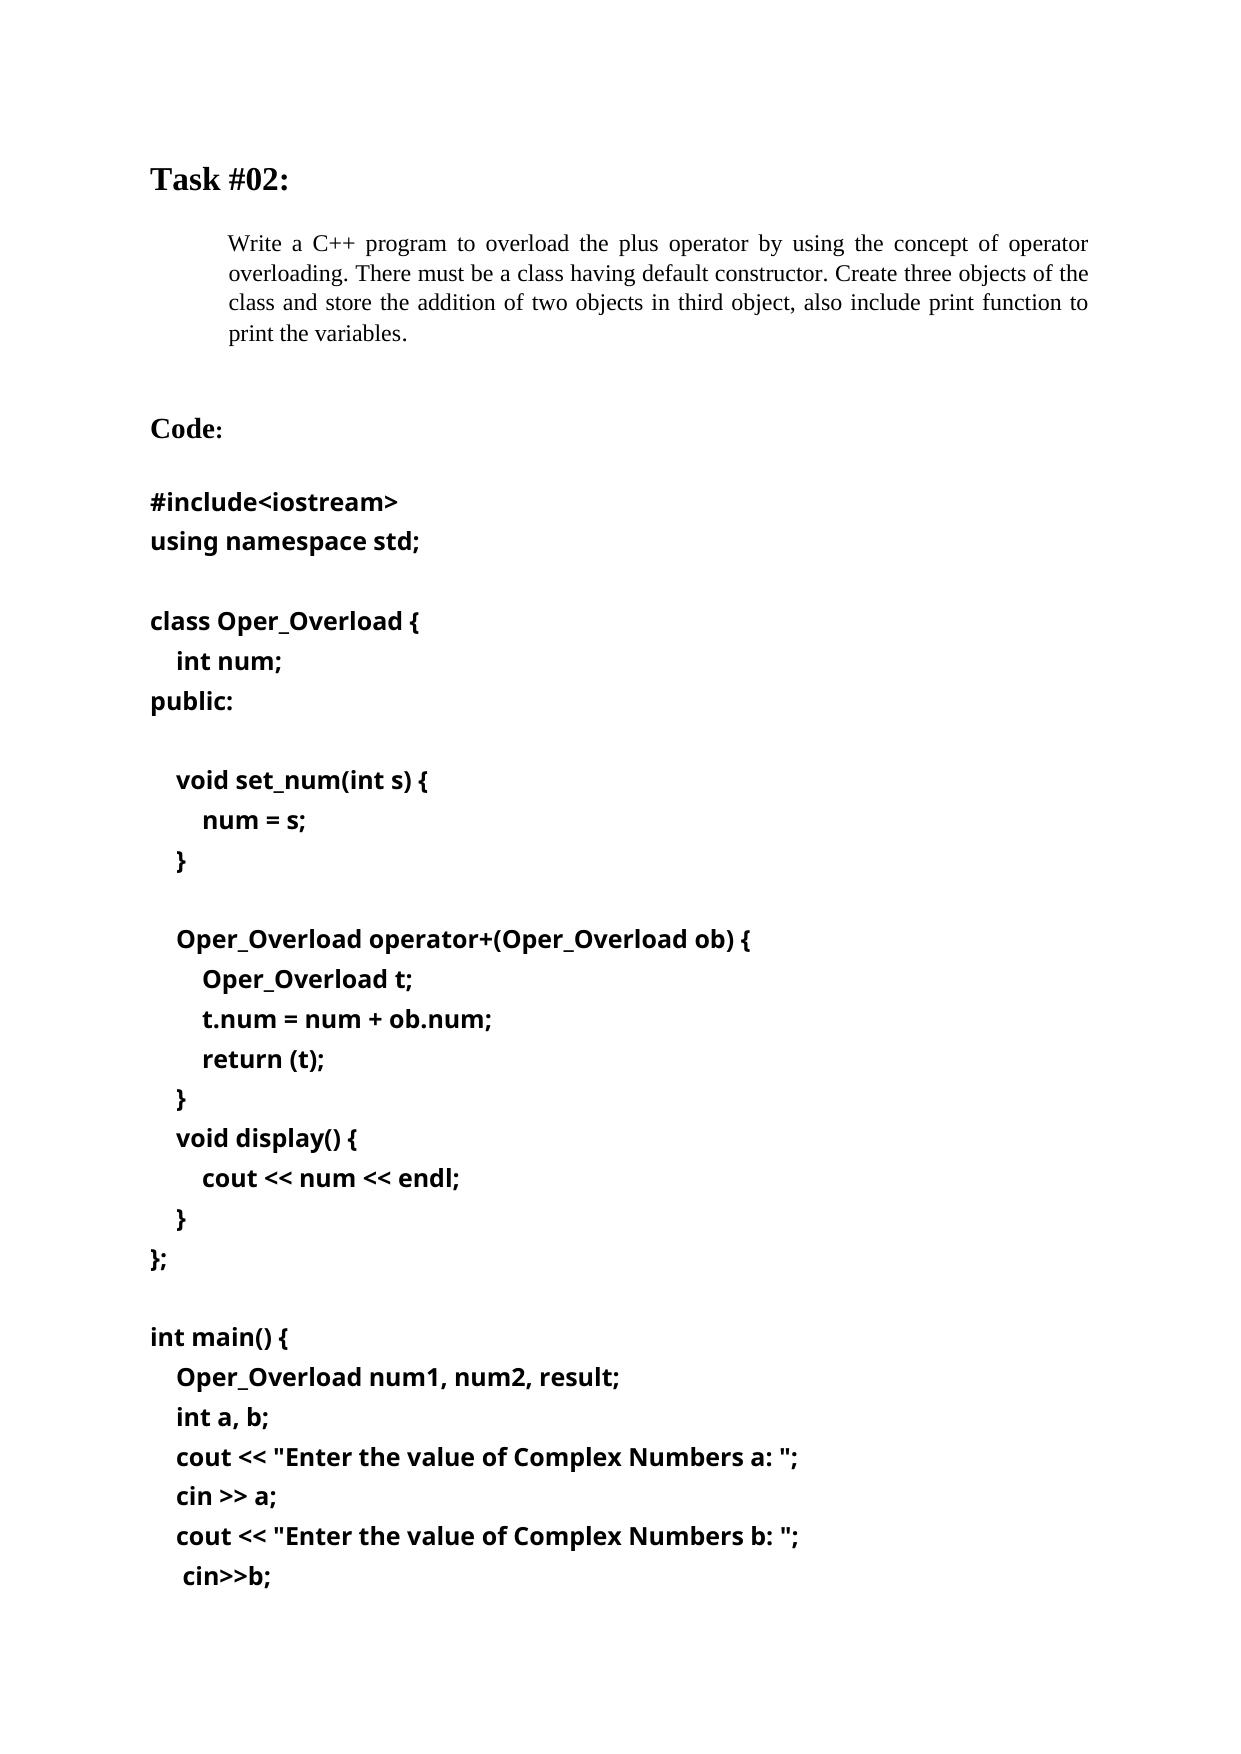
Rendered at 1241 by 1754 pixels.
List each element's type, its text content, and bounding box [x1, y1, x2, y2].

text int a, b; [150, 1399, 1090, 1433]
text } [150, 1081, 1090, 1115]
text num = s; [150, 803, 1090, 837]
text cin>>b; [150, 1559, 1090, 1593]
text Oper_Overload operator+(Oper_Overload ob) { [150, 922, 1090, 956]
text Write a C++ program to overload the plus operator by using the concept of operator overloading. There must be a class having default constructor. Create three objects of the class and store the addition of two objects in third object, also include print function to print the variables. [227, 229, 1090, 347]
text #include<iostream> [150, 484, 1090, 518]
text t.num = num + ob.num; [150, 1002, 1090, 1036]
text cout << num << endl; [150, 1161, 1090, 1195]
text public: [150, 683, 1090, 717]
text void display() { [150, 1121, 1090, 1155]
text int num; [150, 643, 1090, 677]
text Task #02: [150, 159, 1090, 198]
text Code: [150, 411, 1090, 444]
text int main() { [150, 1320, 1090, 1354]
text cout << "Enter the value of Complex Numbers a: "; [150, 1439, 1090, 1473]
text void set_num(int s) { [150, 763, 1090, 797]
text cin >> a; [150, 1479, 1090, 1513]
text using namespace std; [150, 524, 1090, 558]
text Oper_Overload num1, num2, result; [150, 1360, 1090, 1394]
text class Oper_Overload { [150, 604, 1090, 638]
text return (t); [150, 1041, 1090, 1075]
text cout << "Enter the value of Complex Numbers b: "; [150, 1519, 1090, 1553]
text } [150, 842, 1090, 876]
text } [150, 1201, 1090, 1234]
text Oper_Overload t; [150, 962, 1090, 996]
text }; [150, 1240, 1090, 1274]
